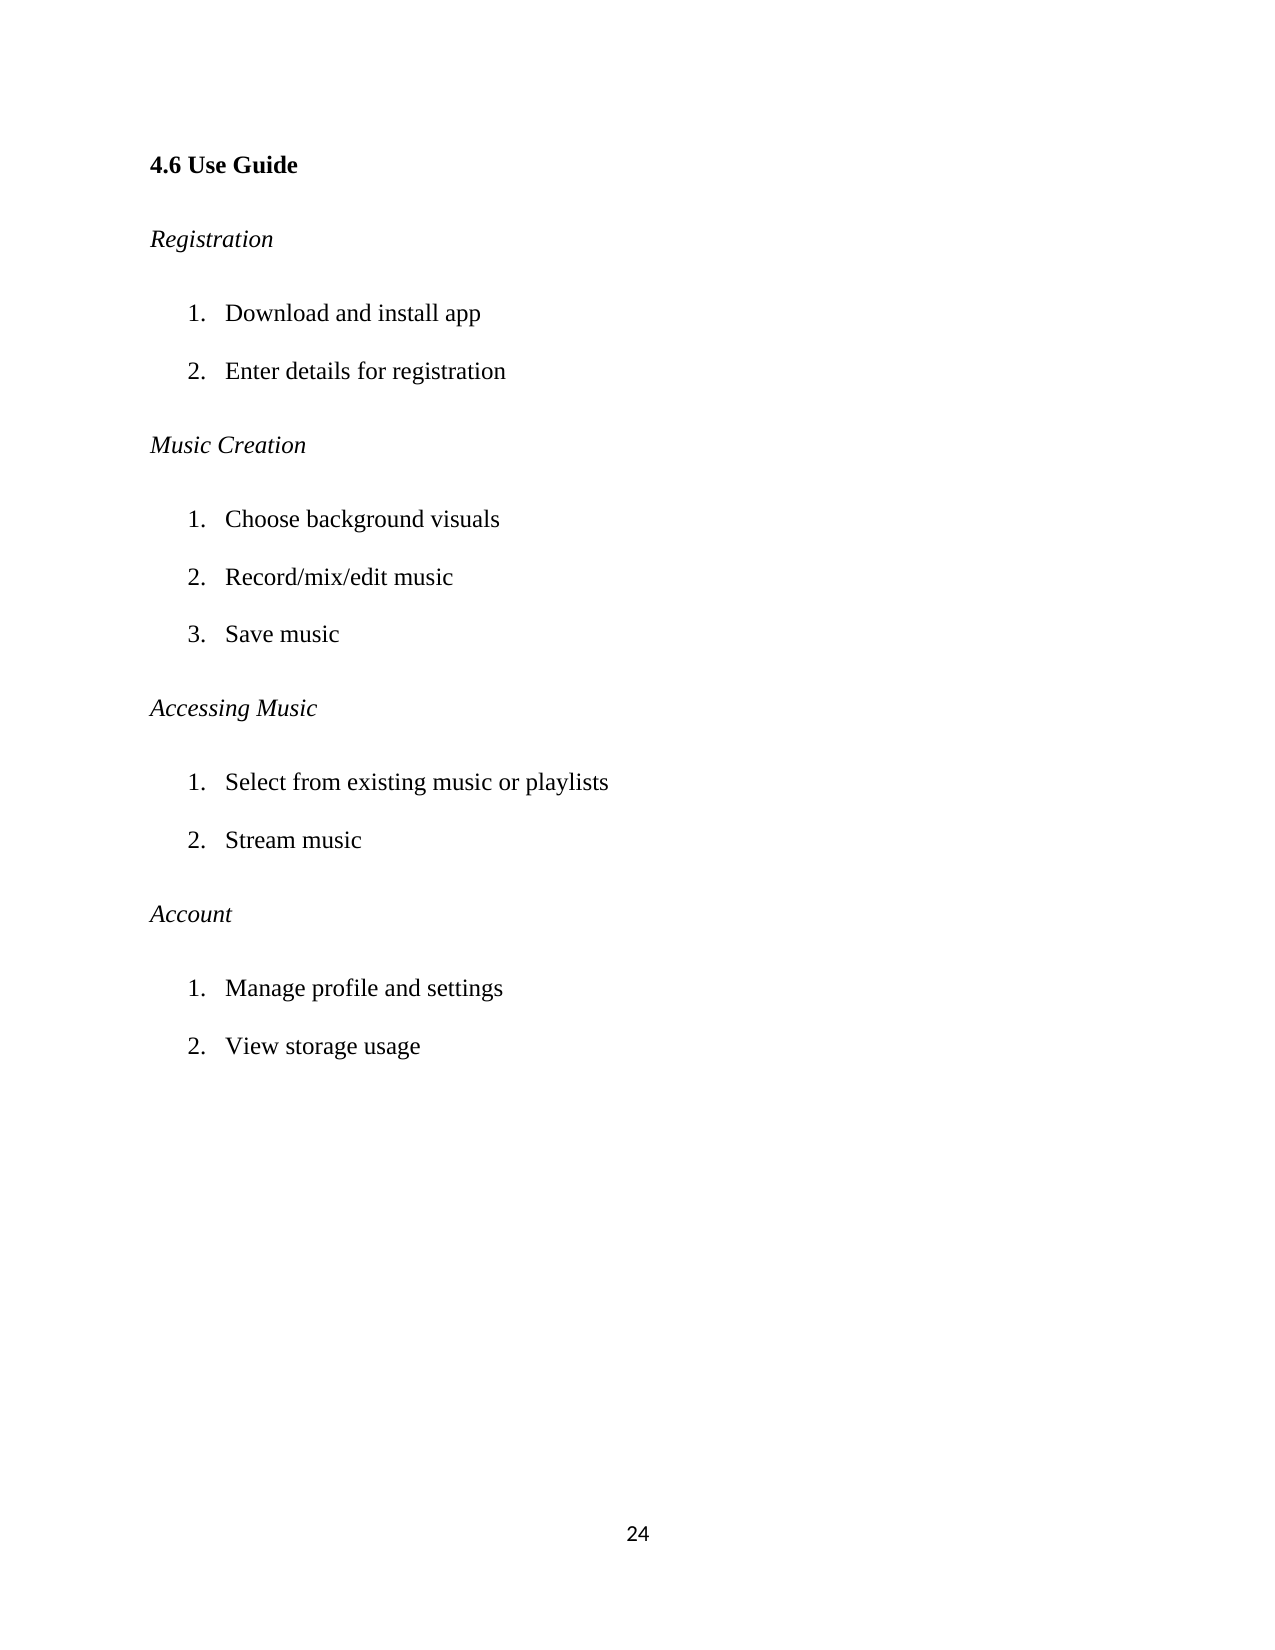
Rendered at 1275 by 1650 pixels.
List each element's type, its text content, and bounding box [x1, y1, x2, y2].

text Accessing Music [150, 693, 1125, 722]
text Registration [150, 224, 1125, 253]
text Account [150, 899, 1125, 928]
list Stream music [187, 825, 1125, 854]
list Download and install app [187, 298, 1125, 327]
list Enter details for registration [187, 356, 1125, 384]
list View storage usage [187, 1031, 1125, 1059]
list Choose background visuals [187, 504, 1125, 533]
text Music Creation [150, 430, 1125, 459]
subtitle 4.6 Use Guide [150, 150, 1125, 179]
list Manage profile and settings [187, 973, 1125, 1002]
list Save music [187, 619, 1125, 648]
list Record/mix/edit music [187, 562, 1125, 590]
list Select from existing music or playlists [187, 767, 1125, 796]
